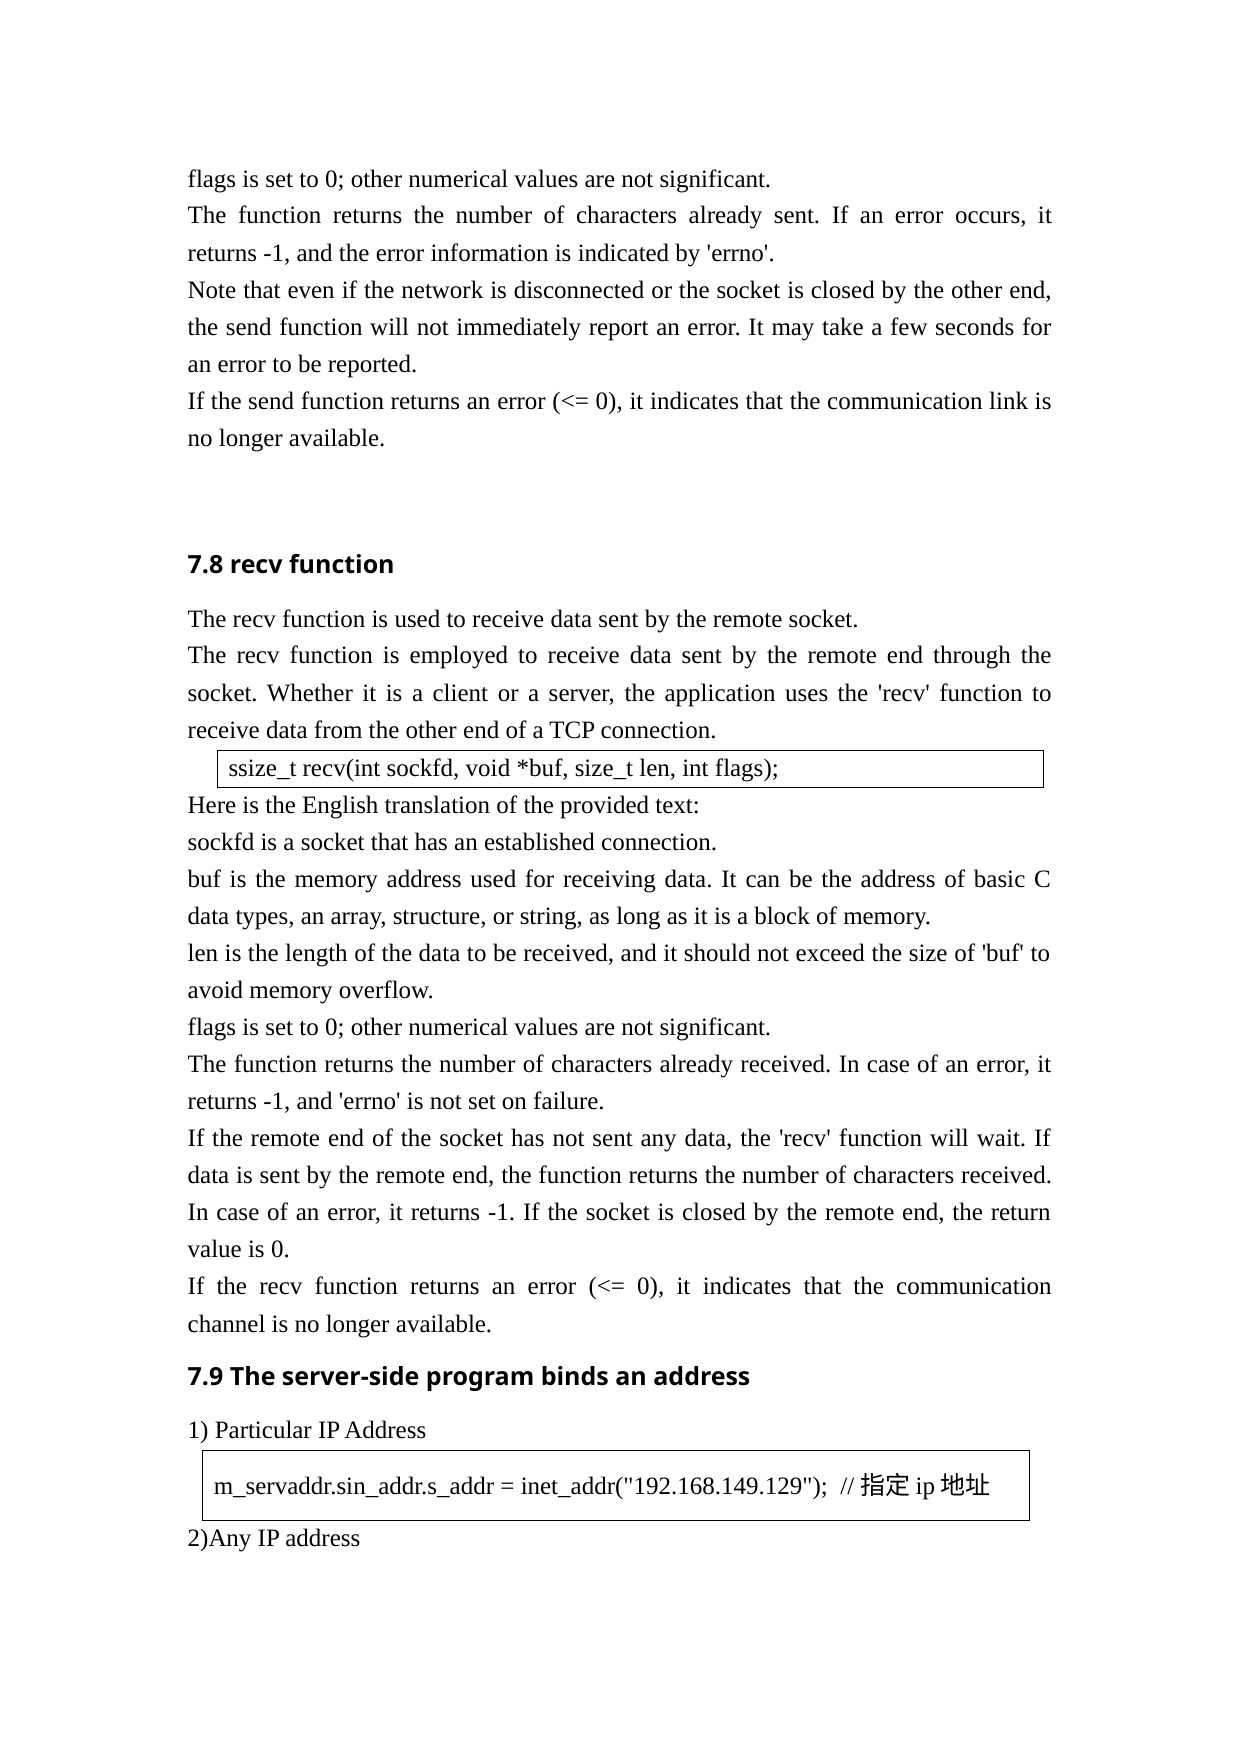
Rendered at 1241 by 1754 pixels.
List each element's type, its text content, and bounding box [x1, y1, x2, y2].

text 7.8 recv function [187, 532, 1053, 597]
text buf is the memory address used for receiving data. It can be the address of basic C data types, an array, structure, or string, as long as it is a block of memory. [187, 862, 1053, 932]
text The function returns the number of characters already received. In case of an error, it returns -1, and 'errno' is not set on failure. [187, 1047, 1053, 1117]
table_header m_servaddr.sin_addr.s_addr = inet_addr("192.168.149.129"); // 指定ip地址 [203, 1451, 1029, 1520]
text sockfd is a socket that has an established connection. [187, 825, 1053, 858]
text The recv function is employed to receive data sent by the remote end through the socket. Whether it is a client or a server, the application uses the 'recv' function to receive data from the other end of a TCP connection. [187, 639, 1053, 746]
text len is the length of the data to be received, and it should not exceed the size of 'buf' to avoid memory overflow. [187, 936, 1053, 1006]
text If the recv function returns an error (<= 0), it indicates that the communication channel is no longer available. [187, 1269, 1053, 1339]
text flags is set to 0; other numerical values are not significant. [187, 162, 1053, 194]
text Here is the English translation of the provided text: [187, 788, 1053, 821]
text 2)Any IP address [187, 1521, 1053, 1554]
text 1) Particular IP Address [187, 1414, 1053, 1446]
text The recv function is used to receive data sent by the remote socket. [187, 602, 1053, 634]
text If the send function returns an error (<= 0), it indicates that the communication link is no longer available. [187, 384, 1053, 454]
table_header ssize_t recv(int sockfd, void *buf, size_t len, int flags); [218, 751, 1043, 787]
text flags is set to 0; other numerical values are not significant. [187, 1010, 1053, 1042]
text 7.9 The server-side program binds an address [187, 1343, 1053, 1408]
text If the remote end of the socket has not sent any data, the 'recv' function will wait. If data is sent by the remote end, the function returns the number of characters received. In case of an error, it returns -1. If the socket is closed by the remote end, the return value is 0. [187, 1121, 1053, 1265]
text The function returns the number of characters already sent. If an error occurs, it returns -1, and the error information is indicated by 'errno'. [187, 199, 1053, 268]
text Note that even if the network is disconnected or the socket is closed by the other end, the send function will not immediately report an error. It may take a few seconds for an error to be reported. [187, 273, 1053, 380]
